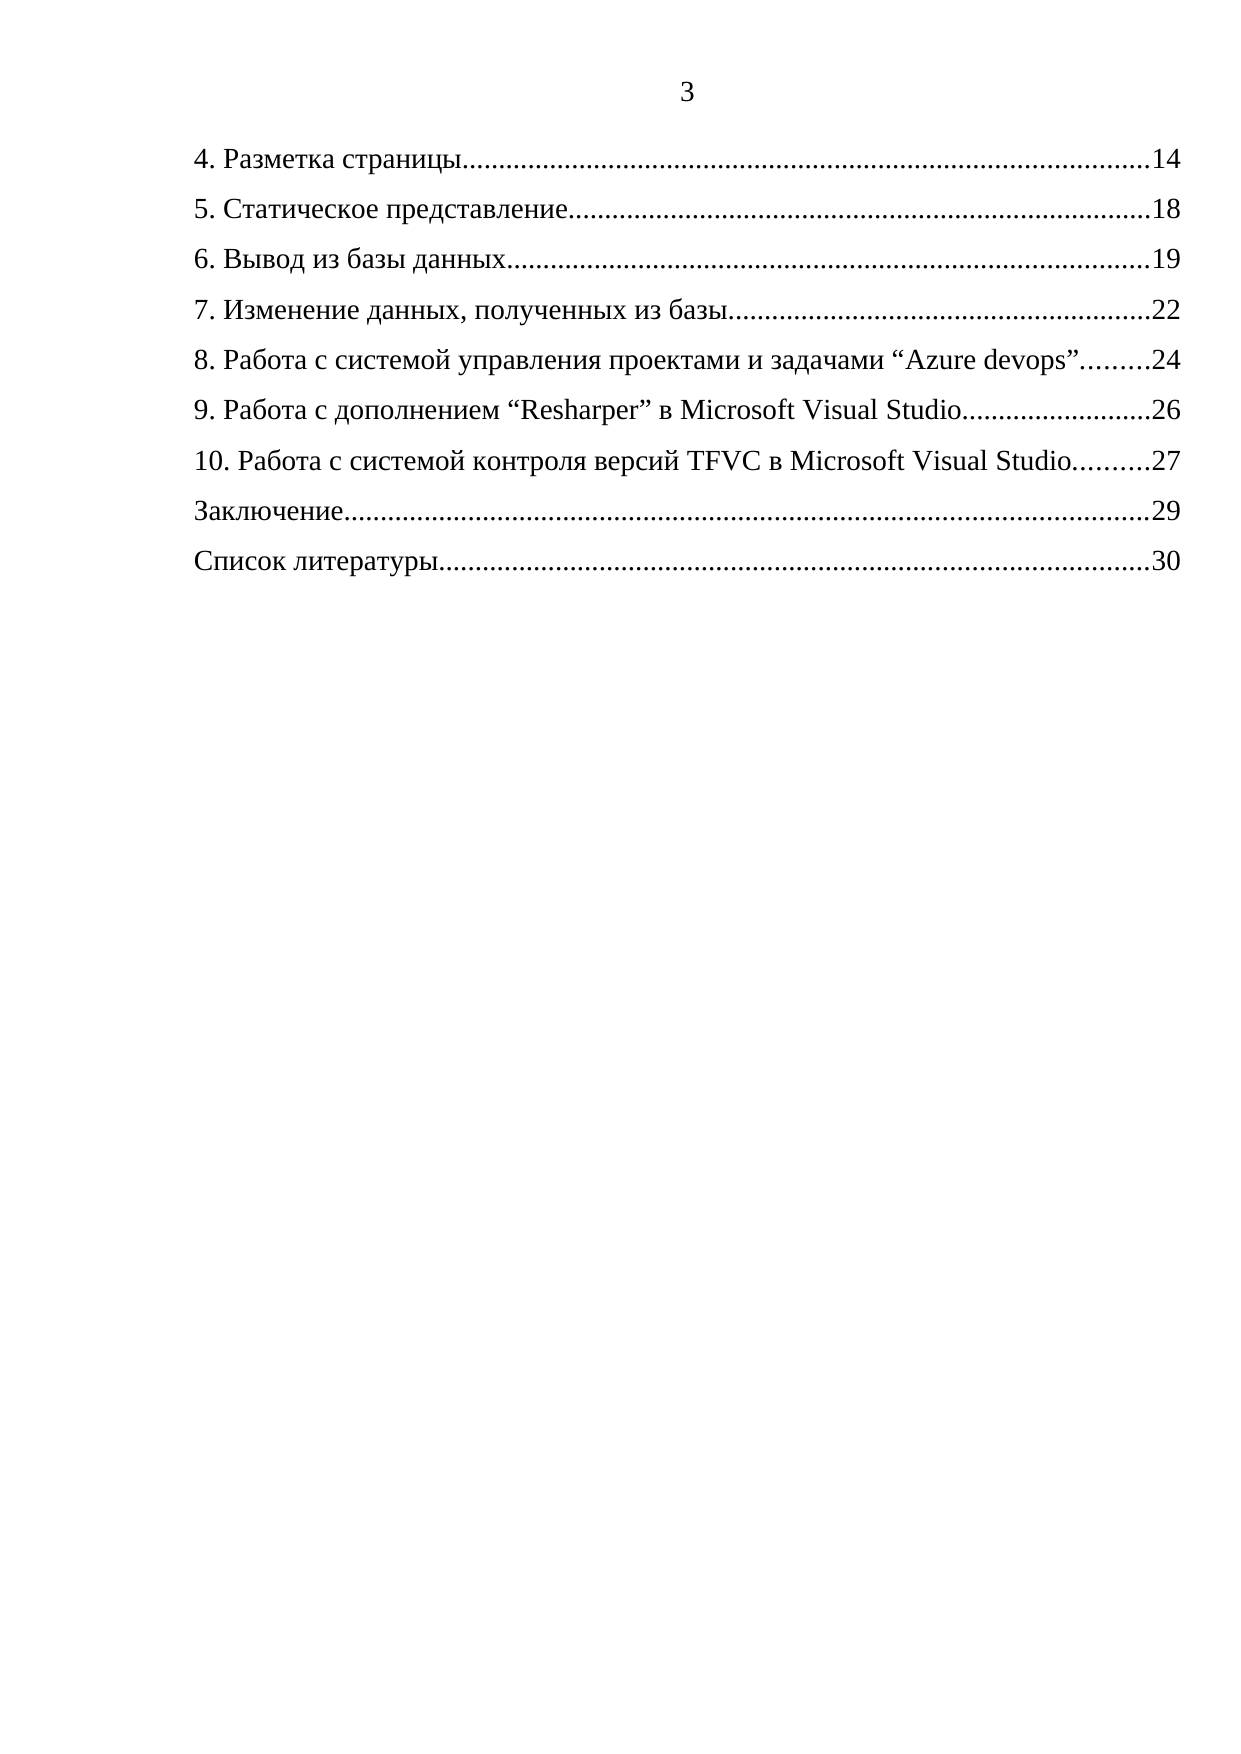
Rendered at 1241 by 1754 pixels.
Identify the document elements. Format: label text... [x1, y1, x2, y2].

text 6. Вывод из базы данных 19 [118, 242, 1181, 275]
text 7. Изменение данных, полученных из базы 22 [118, 292, 1181, 325]
text 8. Работа с системой управления проектами и задачами “Azure devops” 24 [118, 342, 1181, 376]
text Заключение 29 [118, 493, 1181, 527]
text 5. Статическое представление 18 [118, 191, 1181, 225]
text 4. Разметка страницы 14 [118, 141, 1181, 174]
text 10. Работа с системой контроля версий TFVC в Microsoft Visual Studio 27 [118, 443, 1181, 476]
text 9. Работа с дополнением “Resharper” в Microsoft Visual Studio 26 [118, 392, 1181, 426]
text Список литературы 30 [118, 543, 1181, 577]
